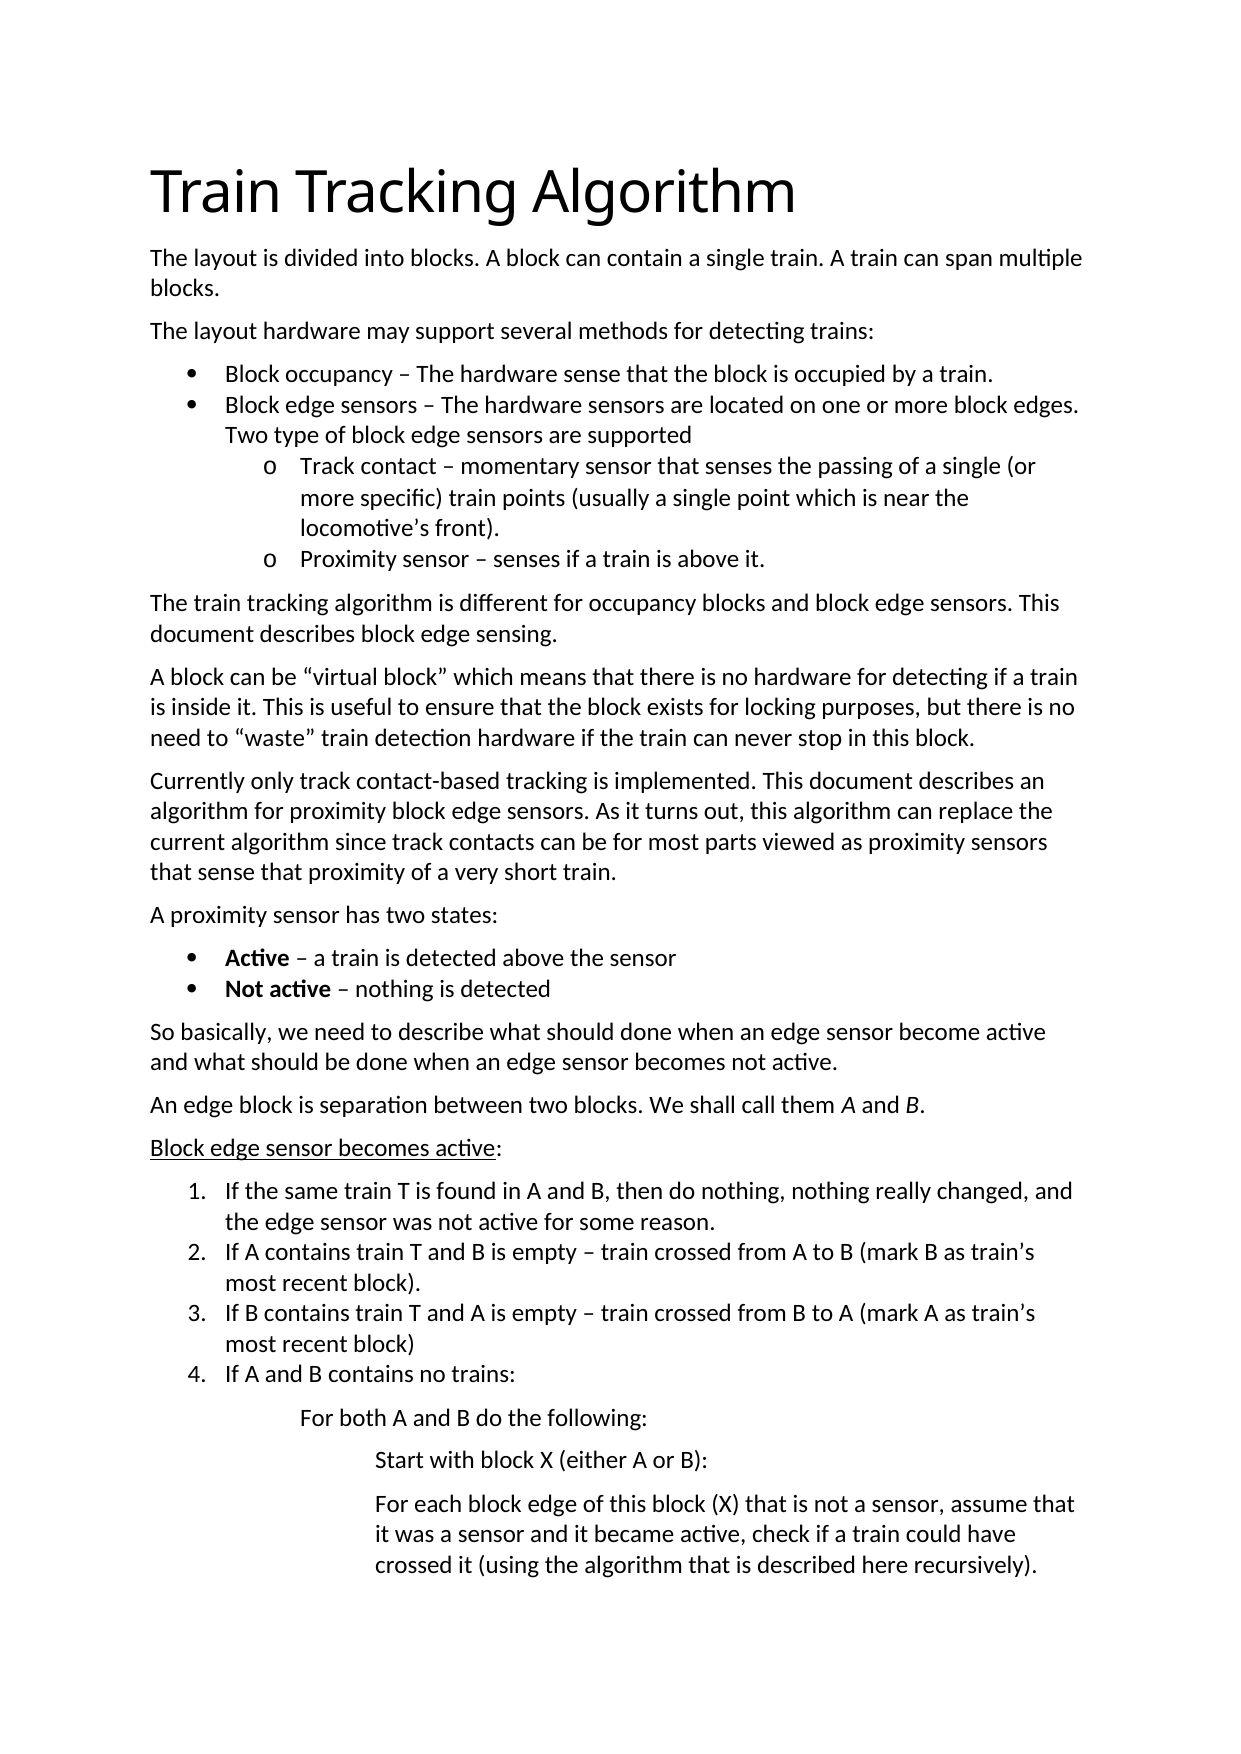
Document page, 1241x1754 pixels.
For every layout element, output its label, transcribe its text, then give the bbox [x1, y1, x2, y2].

list If A contains train T and B is empty – train crossed from A to B (mark B as train’s most recent block). [187, 1237, 1090, 1298]
text Block edge sensor becomes active: [150, 1132, 1090, 1163]
list If A and B contains no trains: [187, 1359, 1090, 1389]
text Start with block X (either A or B): [375, 1445, 1090, 1475]
text For each block edge of this block (X) that is not a sensor, assume that it was a sensor and it became active, check if a train could have crossed it (using the algorithm that is described here recursively). [375, 1488, 1090, 1579]
list Block occupancy – The hardware sense that the block is occupied by a train. [187, 358, 1090, 389]
text For both A and B do the following: [300, 1402, 1090, 1432]
list Not active – nothing is detected [187, 973, 1090, 1003]
list If the same train T is found in A and B, then do nothing, nothing really changed, and the edge sensor was not active for some reason. [187, 1176, 1090, 1237]
text An edge block is separation between two blocks. We shall call them A and B. [150, 1089, 1090, 1120]
list Proximity sensor – senses if a train is above it. [262, 543, 1090, 575]
text So basically, we need to describe what should done when an edge sensor become active and what should be done when an edge sensor becomes not active. [150, 1016, 1090, 1077]
list Block edge sensors – The hardware sensors are located on one or more block edges. Two type of block edge sensors are supported [187, 389, 1090, 450]
list Active – a train is detected above the sensor [187, 942, 1090, 973]
text A proximity sensor has two states: [150, 899, 1090, 930]
text A block can be “virtual block” which means that there is no hardware for detecting if a train is inside it. This is useful to ensure that the block exists for locking purposes, but there is no need to “waste” train detection hardware if the train can never stop in this block. [150, 661, 1090, 752]
title Train Tracking Algorithm [150, 150, 1090, 229]
text The layout is divided into blocks. A block can contain a single train. A train can span multiple blocks. [150, 242, 1090, 303]
text The layout hardware may support several methods for detecting trains: [150, 316, 1090, 346]
text The train tracking algorithm is different for occupancy blocks and block edge sensors. This document describes block edge sensing. [150, 587, 1090, 648]
list If B contains train T and A is empty – train crossed from B to A (mark A as train’s most recent block) [187, 1298, 1090, 1359]
list Track contact – momentary sensor that senses the passing of a single (or more specific) train points (usually a single point which is near the locomotive’s front). [262, 450, 1090, 543]
text Currently only track contact-based tracking is implemented. This document describes an algorithm for proximity block edge sensors. As it turns out, this algorithm can replace the current algorithm since track contacts can be for most parts viewed as proximity sensors that sense that proximity of a very short train. [150, 765, 1090, 887]
